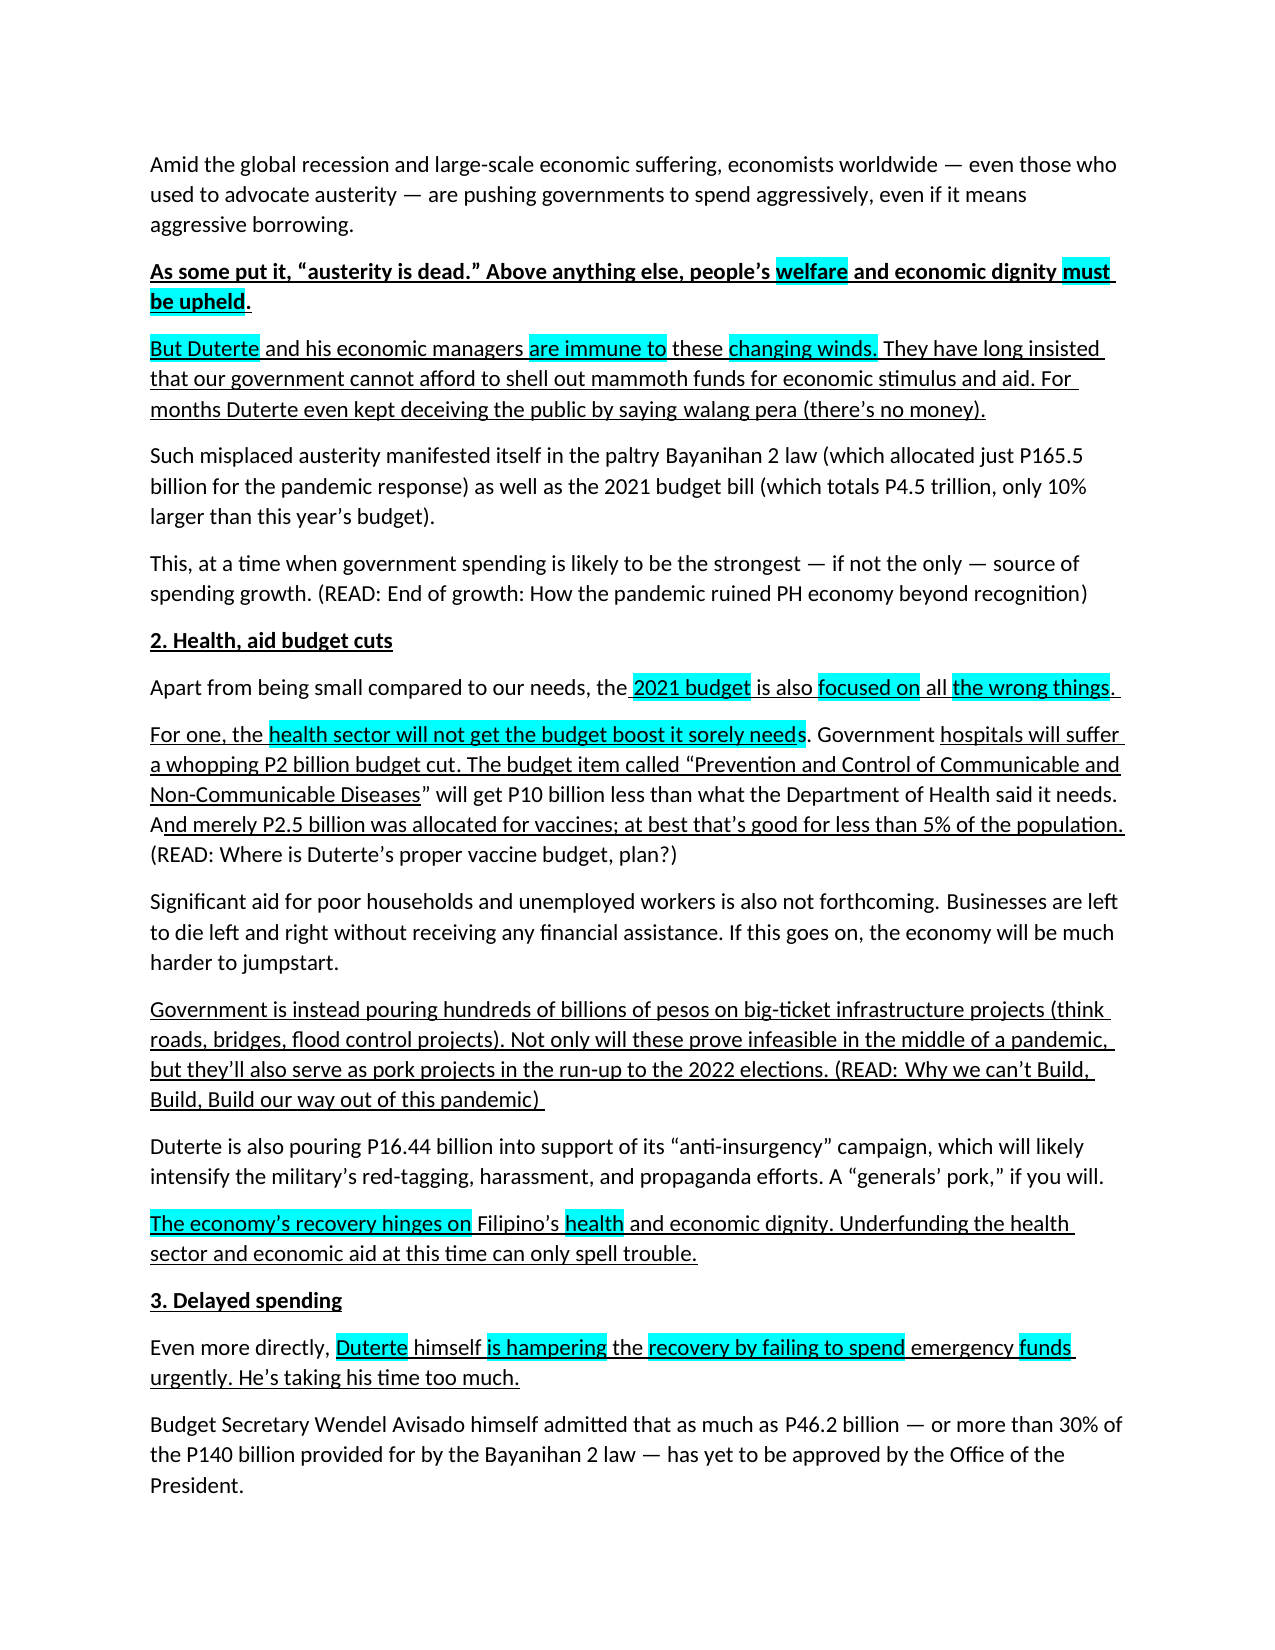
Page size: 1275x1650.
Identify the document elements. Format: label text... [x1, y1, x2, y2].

text Significant aid for poor households and unemployed workers is also not forthcoming. Businesses are left to die left and right without receiving any financial assistance. If this goes on, the economy will be much harder to jumpstart. [150, 887, 1125, 976]
text Apart from being small compared to our needs, the 2021 budget is also focused on all the wrong things. [150, 673, 633, 701]
text 2. Health, aid budget cuts [150, 626, 1125, 654]
text Such misplaced austerity manifested itself in the paltry Bayanihan 2 law (which allocated just P165.5 billion for the pandemic response) as well as the 2021 budget bill (which totals P4.5 trillion, only 10% larger than this year’s budget). [150, 442, 1125, 530]
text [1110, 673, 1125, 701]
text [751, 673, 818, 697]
text Duterte is also pouring P16.44 billion into support of its “anti-insurgency” campaign, which will likely intensify the military’s red-tagging, harassment, and propaganda efforts. A “generals’ pork,” if you will. [150, 1132, 1125, 1191]
text Government is instead pouring hundreds of billions of pesos on big-ticket infrastructure projects (think roads, bridges, flood control projects). Not only will these prove infeasible in the middle of a pandemic, but they’ll also serve as pork projects in the run-up to the 2022 elections. (READ: Why we can’t Build, Build, Build our way out of this pandemic) [150, 995, 1125, 1113]
text For one, the health sector will not get the budget boost it sorely needs. Government hospitals will suffer a whopping P2 billion budget cut. The budget item called “Prevention and Control of Communicable and Non-Communicable Diseases” will get P10 billion less than what the Department of Health said it needs. And merely P2.5 billion was allocated for vaccines; at best that’s good for less than 5% of the population. (READ: Where is Duterte’s proper vaccine budget, plan?) [150, 720, 1125, 869]
text Amid the global recession and large-scale economic suffering, economists worldwide — even those who used to advocate austerity — are pushing governments to spend aggressively, even if it means aggressive borrowing. [150, 150, 1125, 238]
text 3. Delayed spending [150, 1286, 1125, 1314]
text This, at a time when government spending is likely to be the strongest — if not the only — source of spending growth. (READ: End of growth: How the pandemic ruined PH economy beyond recognition) [150, 549, 1125, 607]
text Budget Secretary Wendel Avisado himself admitted that as much as P46.2 billion — or more than 30% of the P140 billion provided for by the Bayanihan 2 law — has yet to be approved by the Office of the President. [150, 1410, 1125, 1499]
text As some put it, “austerity is dead.” Above anything else, people’s welfare and economic dignity must be upheld. [150, 257, 1125, 316]
text But Duterte and his economic managers are immune to these changing winds. They have long insisted that our government cannot afford to shell out mammoth funds for economic stimulus and aid. For months Duterte even kept deceiving the public by saying walang pera (there’s no money). [150, 334, 1125, 423]
text Even more directly, Duterte himself is hampering the recovery by failing to spend emergency funds urgently. He’s taking his time too much. [150, 1333, 1125, 1392]
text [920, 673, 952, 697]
text The economy’s recovery hinges on Filipino’s health and economic dignity. Underfunding the health sector and economic aid at this time can only spell trouble. [150, 1209, 1125, 1268]
